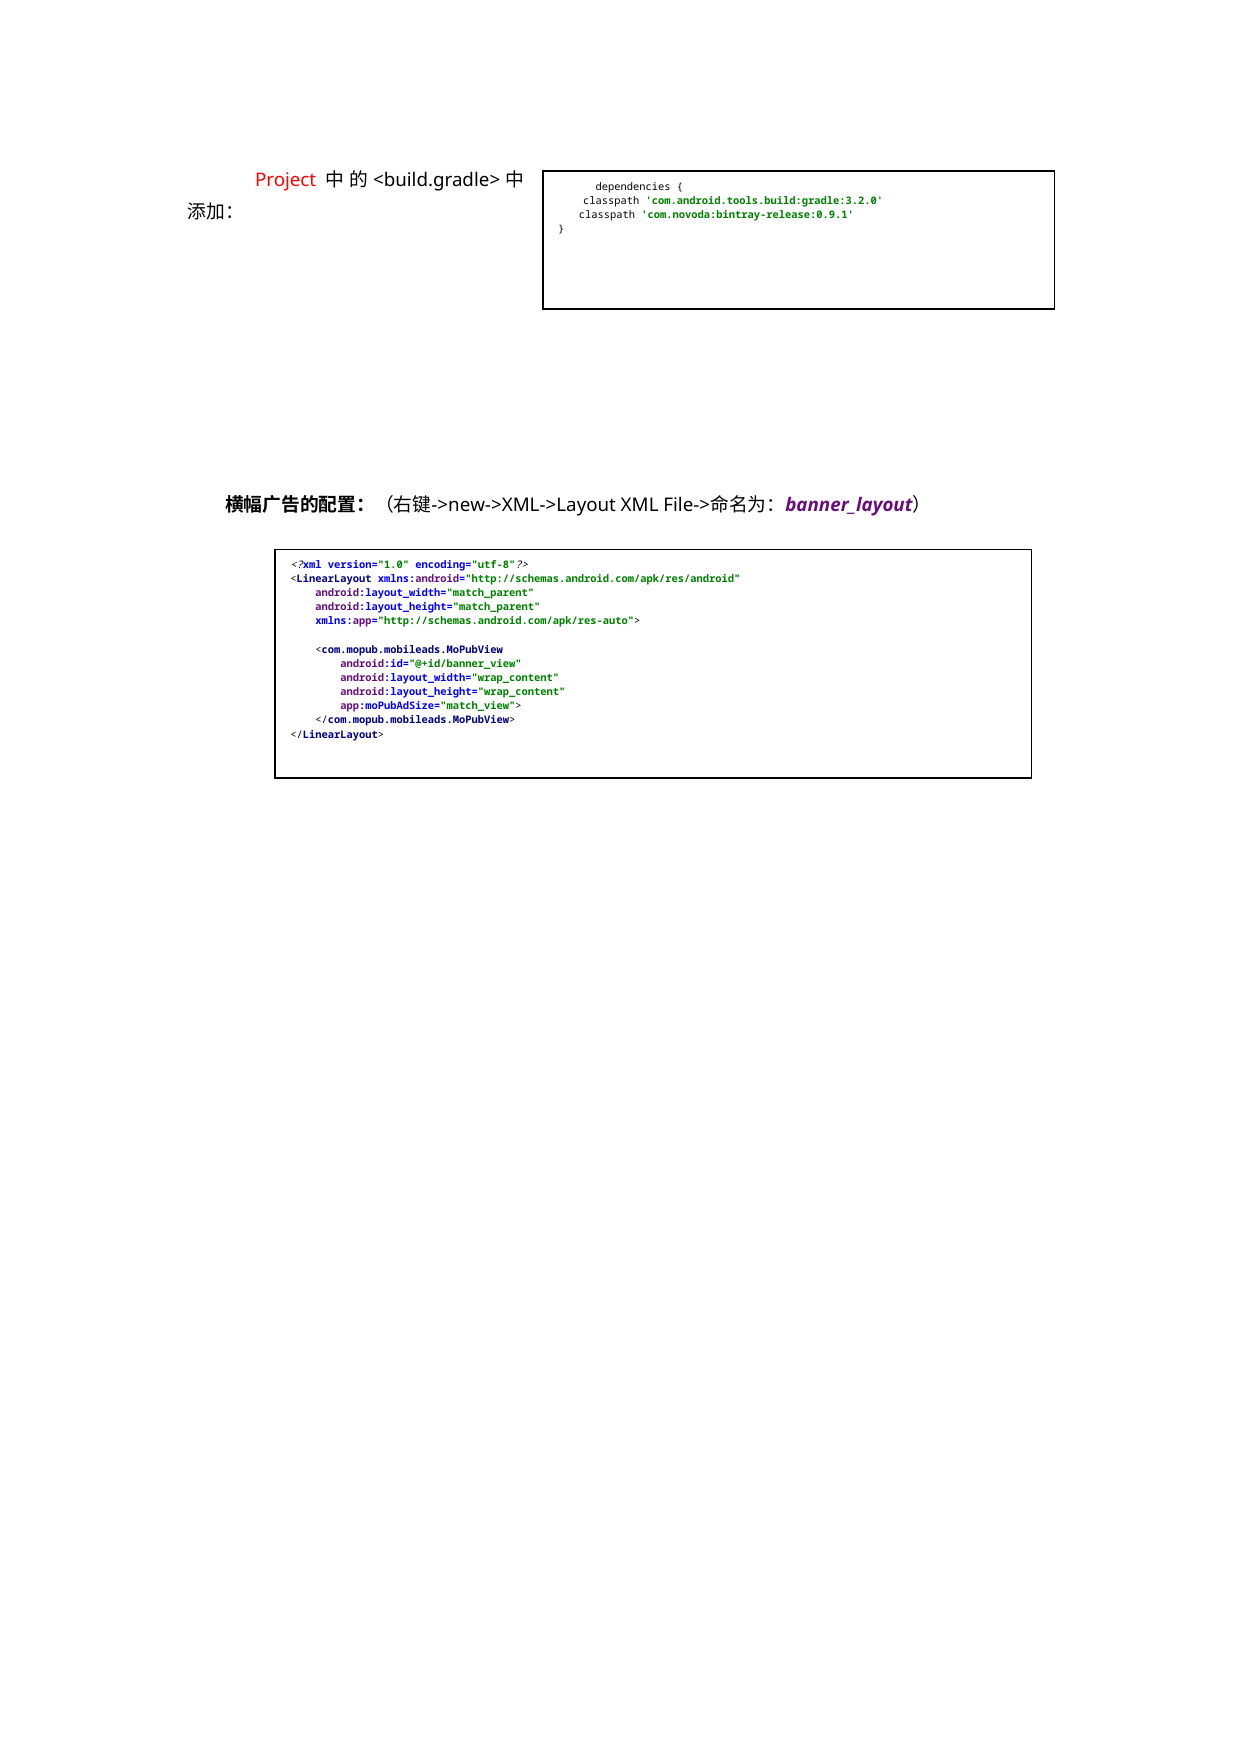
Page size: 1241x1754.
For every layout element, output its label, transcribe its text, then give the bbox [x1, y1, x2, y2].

text 横幅广告的配置：（右键->new->XML->Layout XML File->命名为：banner_layout） [187, 487, 1053, 519]
text Project中的<build.gradle>中添加： [187, 162, 1053, 227]
